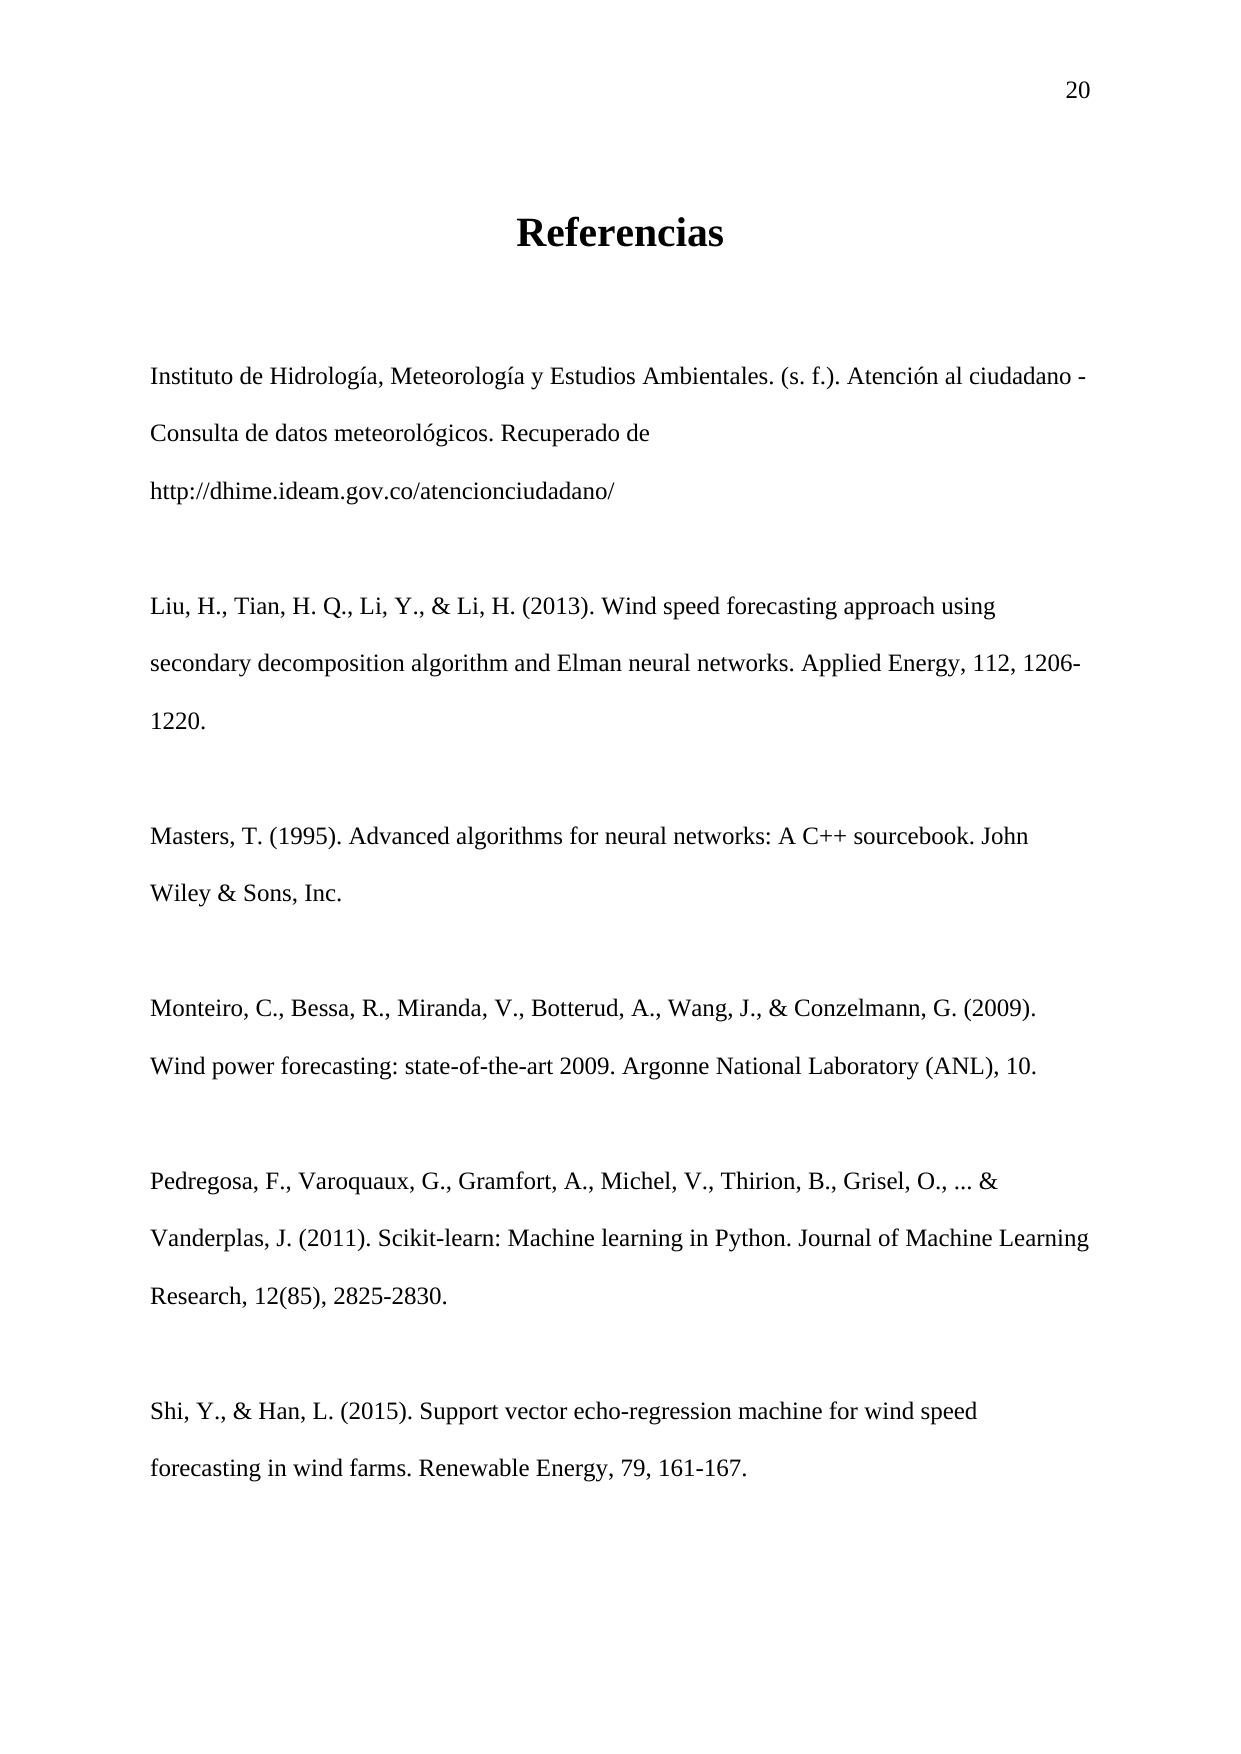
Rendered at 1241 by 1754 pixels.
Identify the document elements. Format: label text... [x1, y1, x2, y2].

text Pedregosa, F., Varoquaux, G., Gramfort, A., Michel, V., Thirion, B., Grisel, O., ... & Vanderplas, J. (2011). Scikit-learn: Machine learning in Python. Journal of Machine Learning Research, 12(85), 2825-2830. [150, 1166, 1090, 1309]
text Monteiro, C., Bessa, R., Miranda, V., Botterud, A., Wang, J., & Conzelmann, G. (2009). Wind power forecasting: state-of-the-art 2009. Argonne National Laboratory (ANL), 10. [150, 993, 1090, 1079]
text Liu, H., Tian, H. Q., Li, Y., & Li, H. (2013). Wind speed forecasting approach using secondary decomposition algorithm and Elman neural networks. Applied Energy, 112, 1206-1220. [150, 591, 1090, 734]
text Masters, T. (1995). Advanced algorithms for neural networks: A C++ sourcebook. John Wiley & Sons, Inc. [150, 821, 1090, 907]
text Referencias [150, 207, 1090, 255]
text Instituto de Hidrología, Meteorología y Estudios Ambientales. (s. f.). Atención al ciudadano - Consulta de datos meteorológicos. Recuperado de http://dhime.ideam.gov.co/atencionciudadano/ [150, 361, 1090, 504]
text Shi, Y., & Han, L. (2015). Support vector echo-regression machine for wind speed forecasting in wind farms. Renewable Energy, 79, 161-167. [150, 1396, 1090, 1482]
